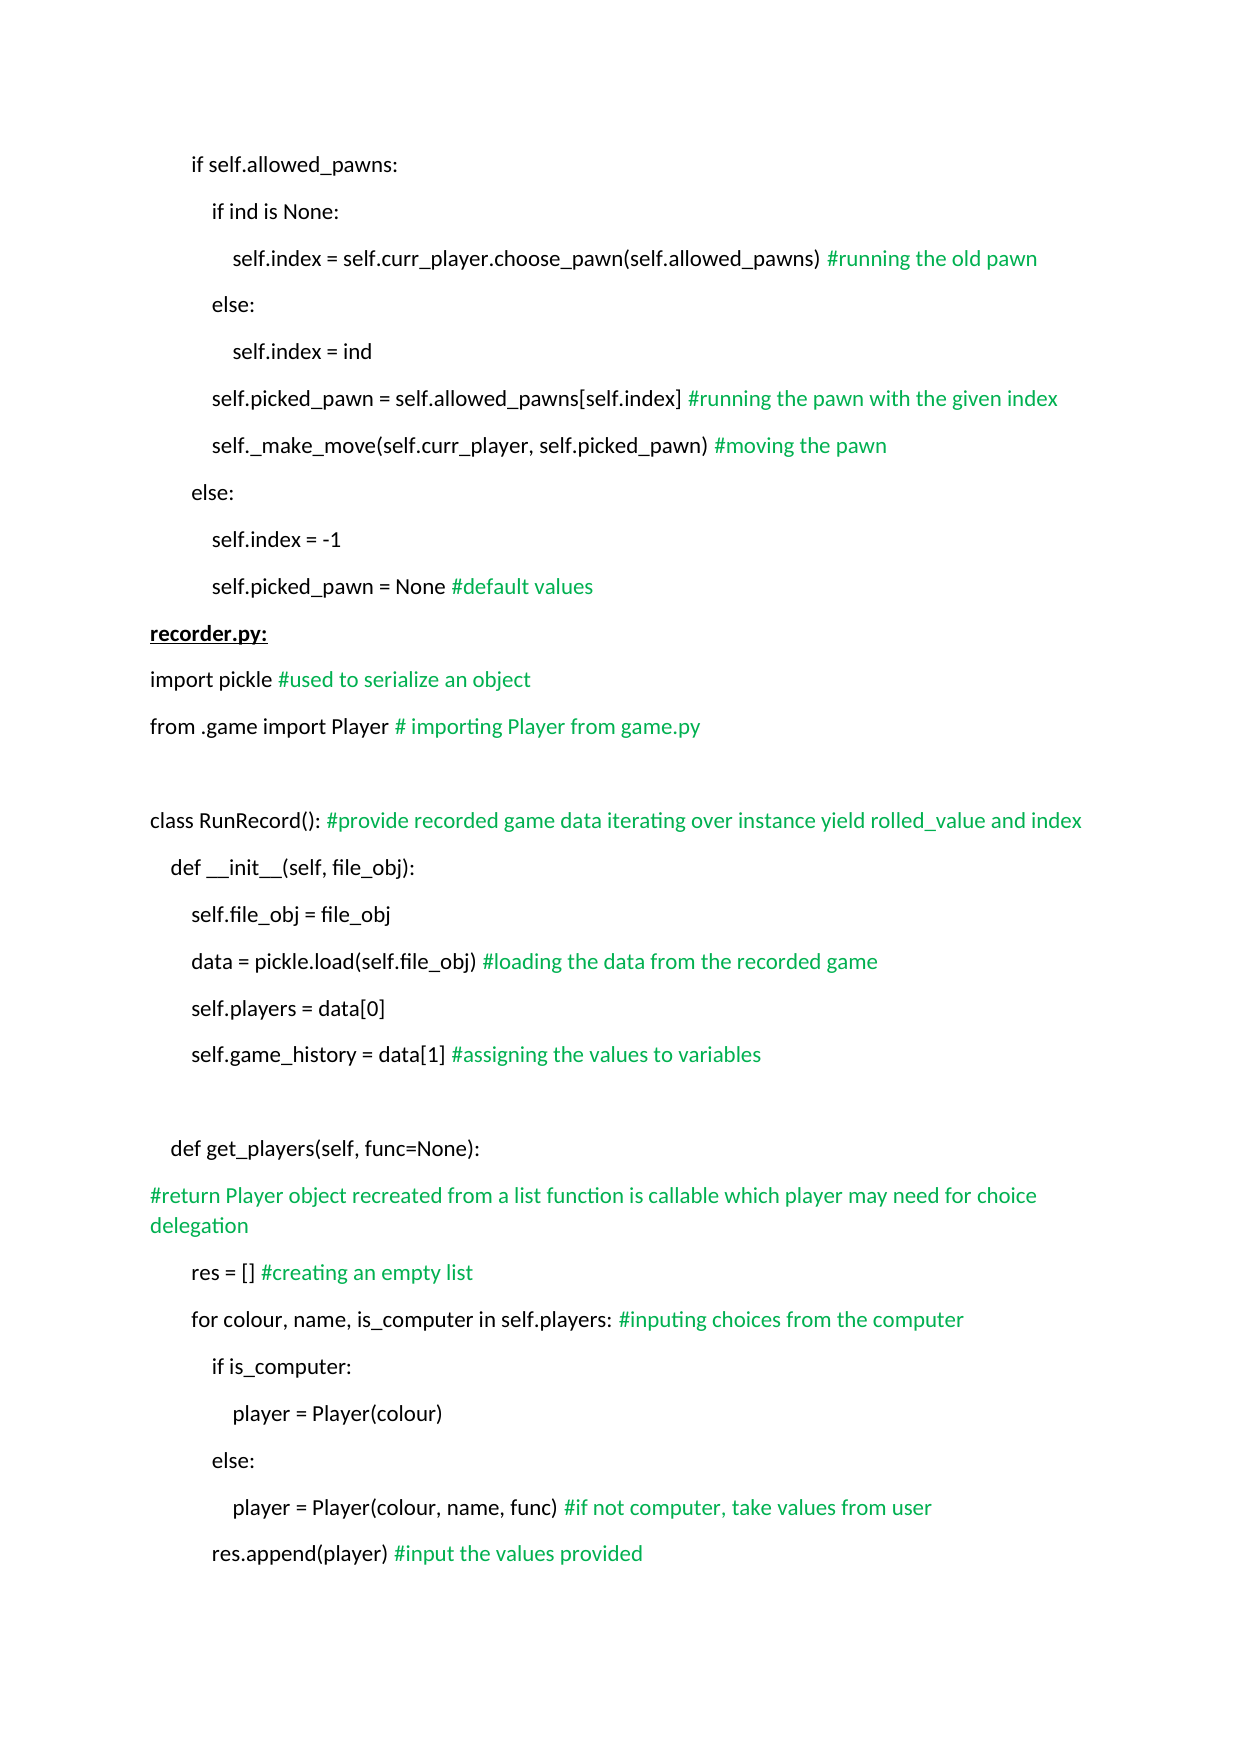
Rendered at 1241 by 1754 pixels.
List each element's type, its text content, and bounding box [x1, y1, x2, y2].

text def get_players(self, func=None): [150, 1134, 1090, 1162]
text self.index = ind [150, 337, 1090, 366]
text recorder.py: [150, 619, 1090, 647]
text if ind is None: [150, 197, 1090, 225]
text if self.allowed_pawns: [150, 150, 1090, 178]
text self._make_move(self.curr_player, self.picked_pawn) #moving the pawn [150, 431, 1090, 459]
text else: [150, 478, 1090, 506]
text else: [150, 1446, 1090, 1474]
text self.index = self.curr_player.choose_pawn(self.allowed_pawns) #running the old pawn [150, 244, 1090, 272]
text player = Player(colour) [150, 1399, 1090, 1427]
text player = Player(colour, name, func) #if not computer, take values from user [150, 1493, 1090, 1521]
text res.append(player) #input the values provided [150, 1539, 1090, 1568]
text if is_computer: [150, 1352, 1090, 1380]
text def __init__(self, file_obj): [150, 853, 1090, 881]
text self.index = -1 [150, 525, 1090, 553]
text self.file_obj = file_obj [150, 900, 1090, 928]
text #return Player object recreated from a list function is callable which player may need for choice delegation [150, 1181, 1090, 1239]
text from .game import Player # importing Player from game.py [150, 712, 1090, 741]
text data = pickle.load(self.file_obj) #loading the data from the recorded game [150, 947, 1090, 975]
text import pickle #used to serialize an object [150, 666, 1090, 694]
text for colour, name, is_computer in self.players: #inputing choices from the computer [150, 1305, 1090, 1333]
text self.picked_pawn = None #default values [150, 572, 1090, 600]
text self.picked_pawn = self.allowed_pawns[self.index] #running the pawn with the given index [150, 384, 1090, 412]
text self.players = data[0] [150, 994, 1090, 1022]
text class RunRecord(): #provide recorded game data iterating over instance yield rolled_value and index [150, 806, 1090, 834]
text res = [] #creating an empty list [150, 1258, 1090, 1286]
text self.game_history = data[1] #assigning the values to variables [150, 1041, 1090, 1069]
text else: [150, 291, 1090, 319]
